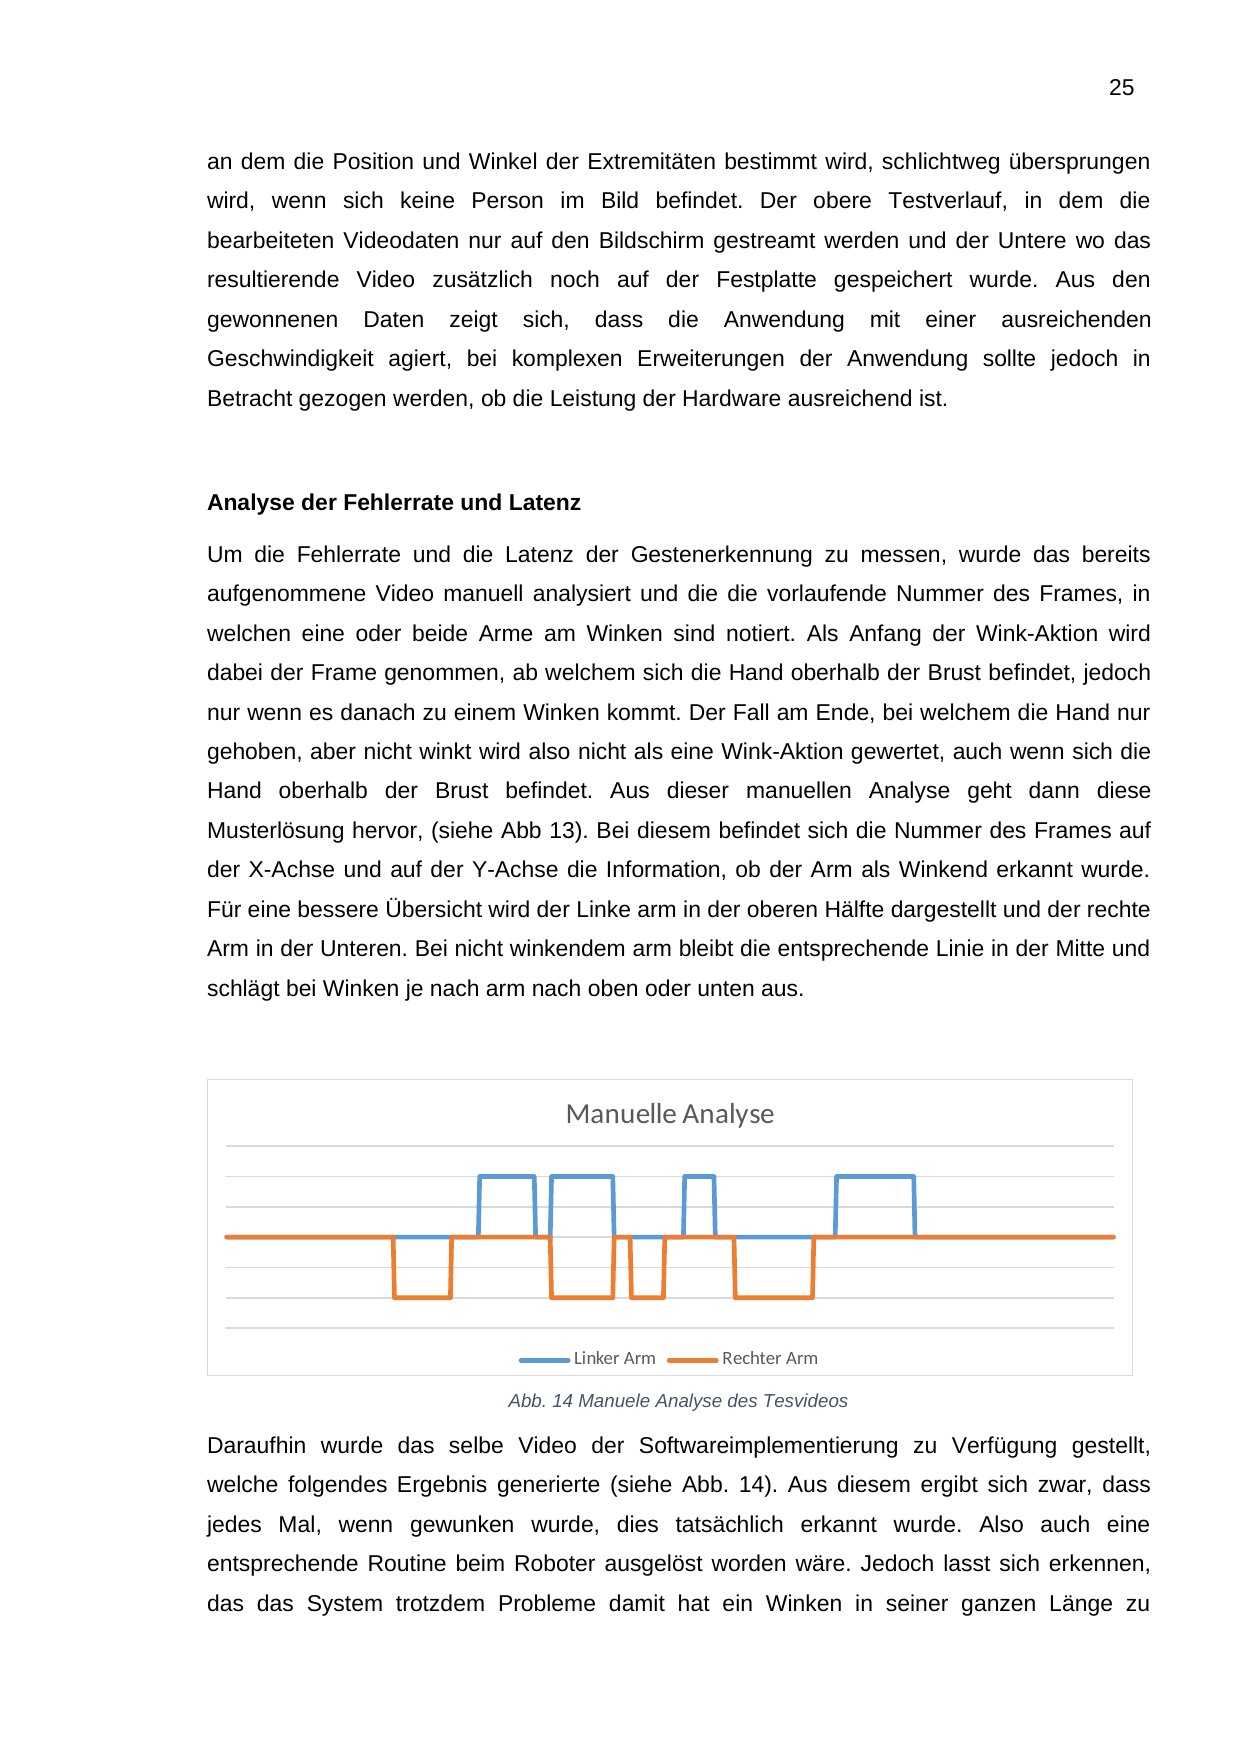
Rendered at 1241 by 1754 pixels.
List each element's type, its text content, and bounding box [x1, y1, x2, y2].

text Um die Fehlerrate und die Latenz der Gestenerkennung zu messen, wurde das bereits aufgenommene Video manuell analysiert und die die vorlaufende Nummer des Frames, in welchen eine oder beide Arme am Winken sind notiert. Als Anfang der Wink-Aktion wird dabei der Frame genommen, ab welchem sich die Hand oberhalb der Brust befindet, jedoch nur wenn es danach zu einem Winken kommt. Der Fall am Ende, bei welchem die Hand nur gehoben, aber nicht winkt wird also nicht als eine Wink-Aktion gewertet, auch wenn sich die Hand oberhalb der Brust befindet. Aus dieser manuellen Analyse geht dann diese Musterlösung hervor, (siehe Abb 13). Bei diesem befindet sich die Nummer des Frames auf der X-Achse und auf der Y-Achse die Information, ob der Arm als Winkend erkannt wurde. Für eine bessere Übersicht wird der Linke arm in der oberen Hälfte dargestellt und der rechte Arm in der Unteren. Bei nicht winkendem arm bleibt die entsprechende Linie in der Mitte und schlägt bei Winken je nach arm nach oben oder unten aus. [207, 541, 1152, 1001]
text Abb. 14 Manuele Analyse des Tesvideos [207, 1389, 1152, 1411]
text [207, 1432, 1152, 1616]
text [207, 148, 1152, 411]
text Analyse der Fehlerrate und Latenz [207, 488, 1152, 515]
